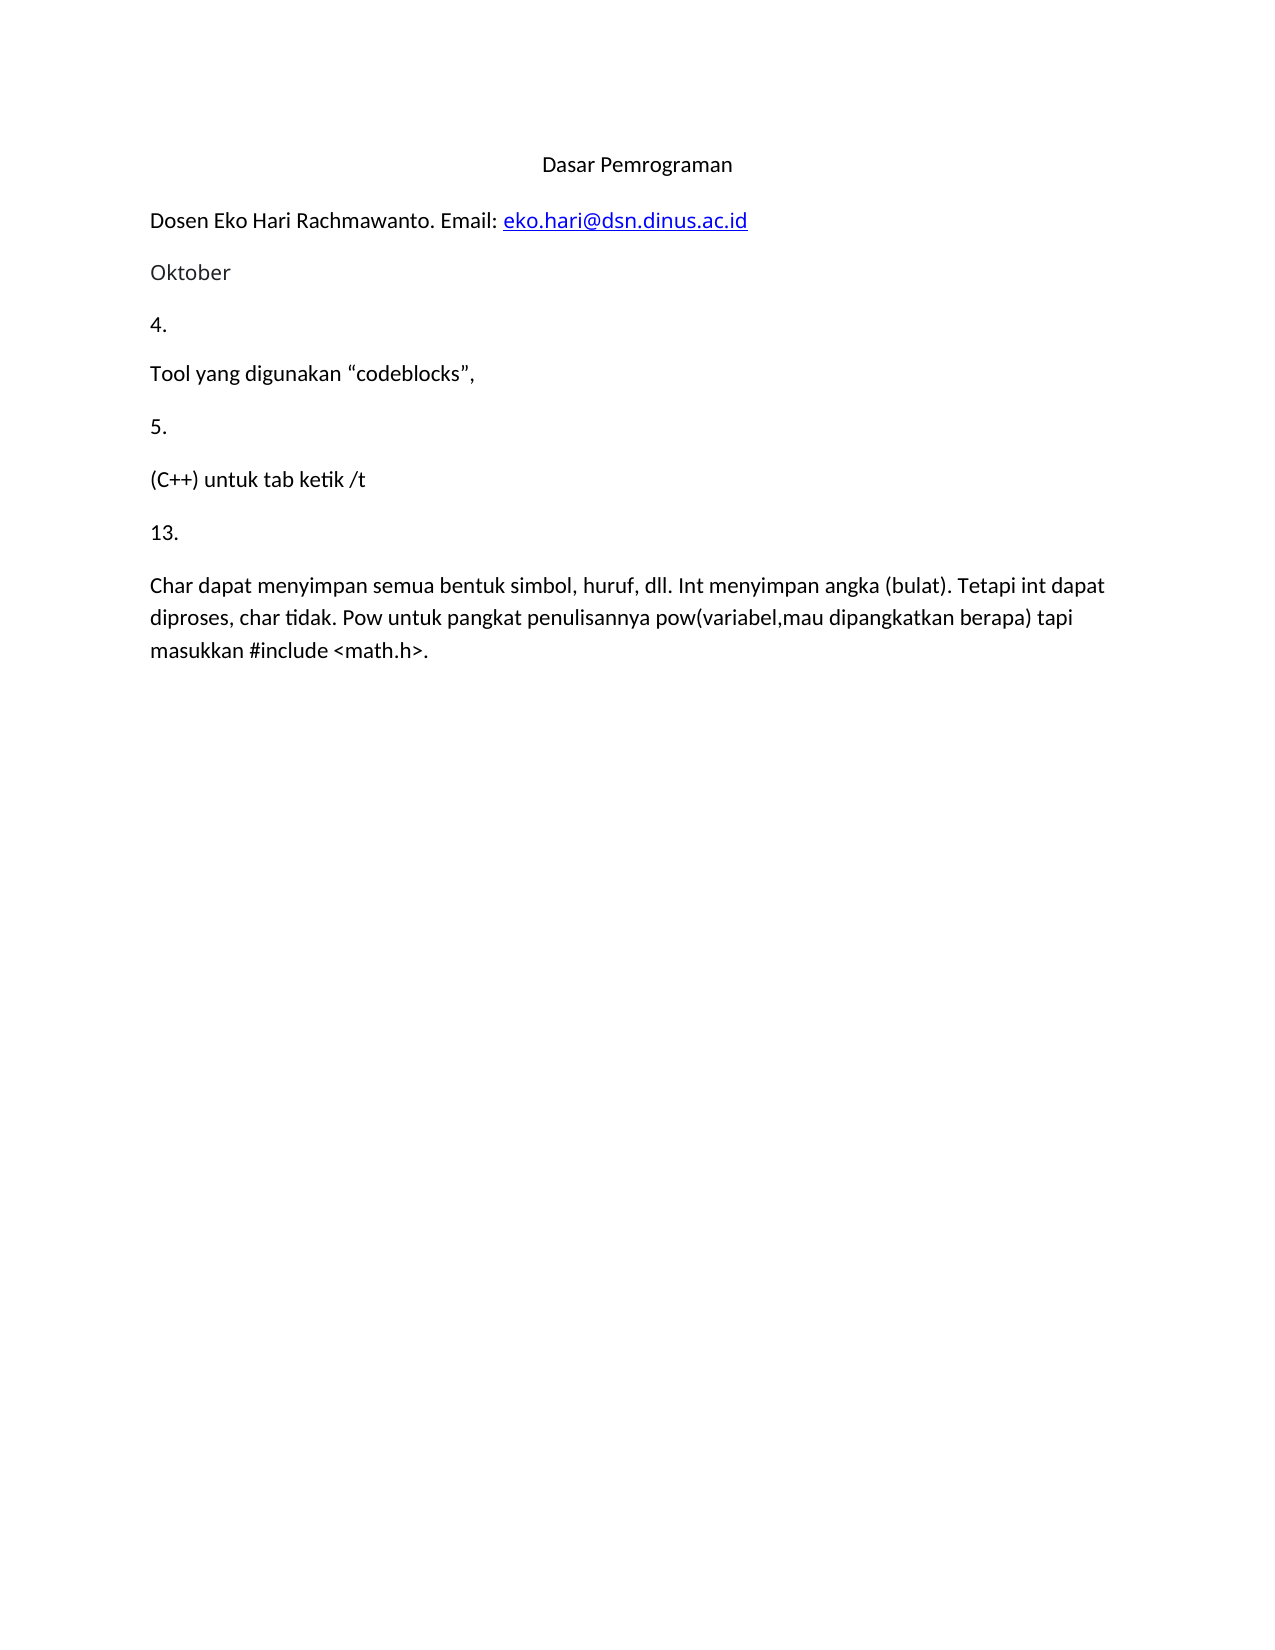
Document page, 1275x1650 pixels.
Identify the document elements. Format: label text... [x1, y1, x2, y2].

text (C++) untuk tab ketik /t [150, 465, 1125, 493]
text Dosen Eko Hari Rachmawanto. Email: eko.hari@dsn.dinus.ac.id [150, 203, 1125, 234]
text 4. [150, 307, 1125, 338]
text Tool yang digunakan “codeblocks”, [150, 359, 1125, 387]
text Char dapat menyimpan semua bentuk simbol, huruf, dll. Int menyimpan angka (bulat). Tetapi int dapat diproses, char tidak. Pow untuk pangkat penulisannya pow(variabel,mau dipangkatkan berapa) tapi masukkan #include <math.h>. [150, 571, 1125, 664]
text 13. [150, 518, 1125, 546]
text Oktober [150, 255, 1125, 286]
text 5. [150, 412, 1125, 440]
text Dasar Pemrograman [150, 150, 1125, 178]
